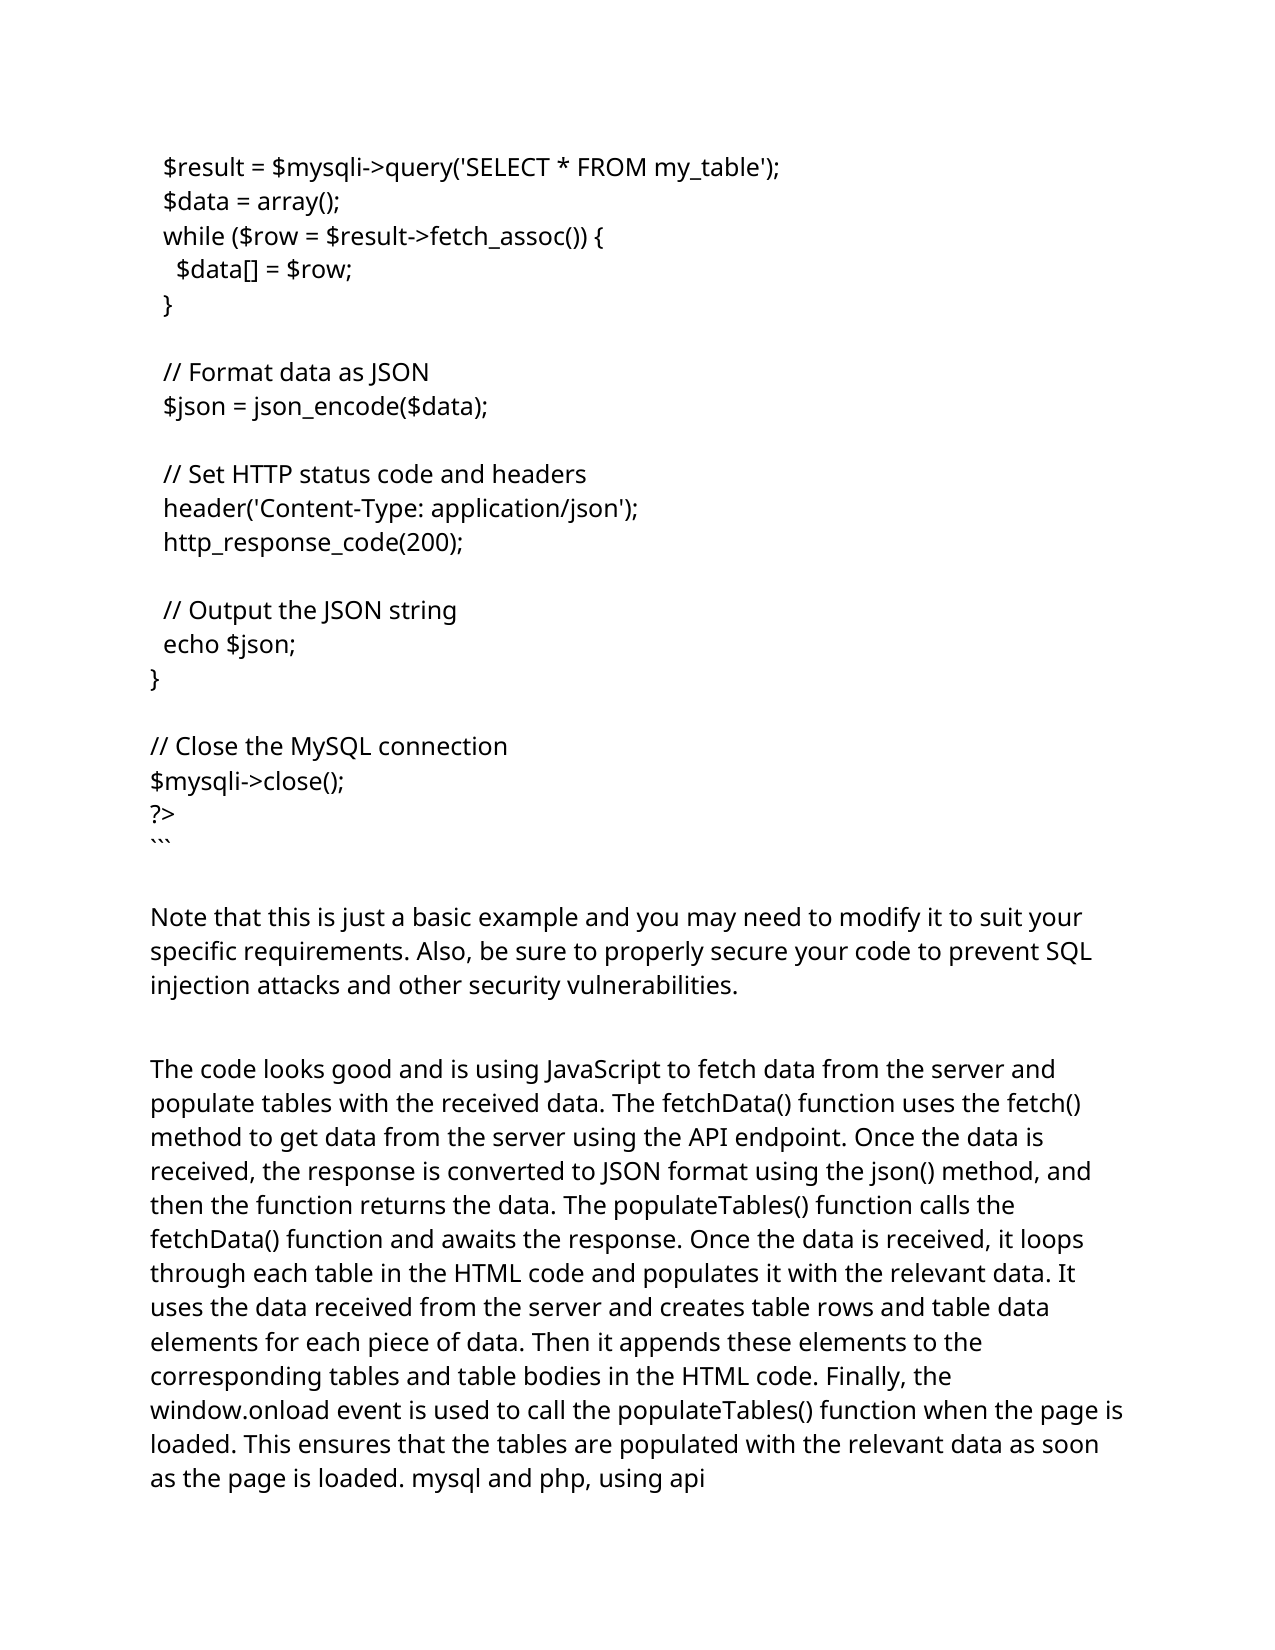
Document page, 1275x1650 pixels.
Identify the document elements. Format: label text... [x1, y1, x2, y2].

text $data = array(); [150, 184, 1125, 218]
text $result = $mysqli->query('SELECT * FROM my_table'); [150, 150, 1125, 184]
text echo $json; [150, 627, 1125, 661]
text ?> [150, 797, 1125, 831]
text $json = json_encode($data); [150, 388, 1125, 422]
text } [150, 661, 1125, 695]
text } [150, 286, 1125, 320]
text ``` [150, 831, 1125, 865]
text // Set HTTP status code and headers [150, 457, 1125, 491]
text // Output the JSON string [150, 593, 1125, 627]
text // Format data as JSON [150, 354, 1125, 388]
text Note that this is just a basic example and you may need to modify it to suit your specific requirements. Also, be sure to properly secure your code to prevent SQL injection attacks and other security vulnerabilities. [150, 899, 1125, 1002]
text // Close the MySQL connection [150, 729, 1125, 763]
text while ($row = $result->fetch_assoc()) { [150, 218, 1125, 252]
text http_response_code(200); [150, 525, 1125, 559]
text $data[] = $row; [150, 252, 1125, 286]
text $mysqli->close(); [150, 763, 1125, 797]
text header('Content-Type: application/json'); [150, 491, 1125, 525]
